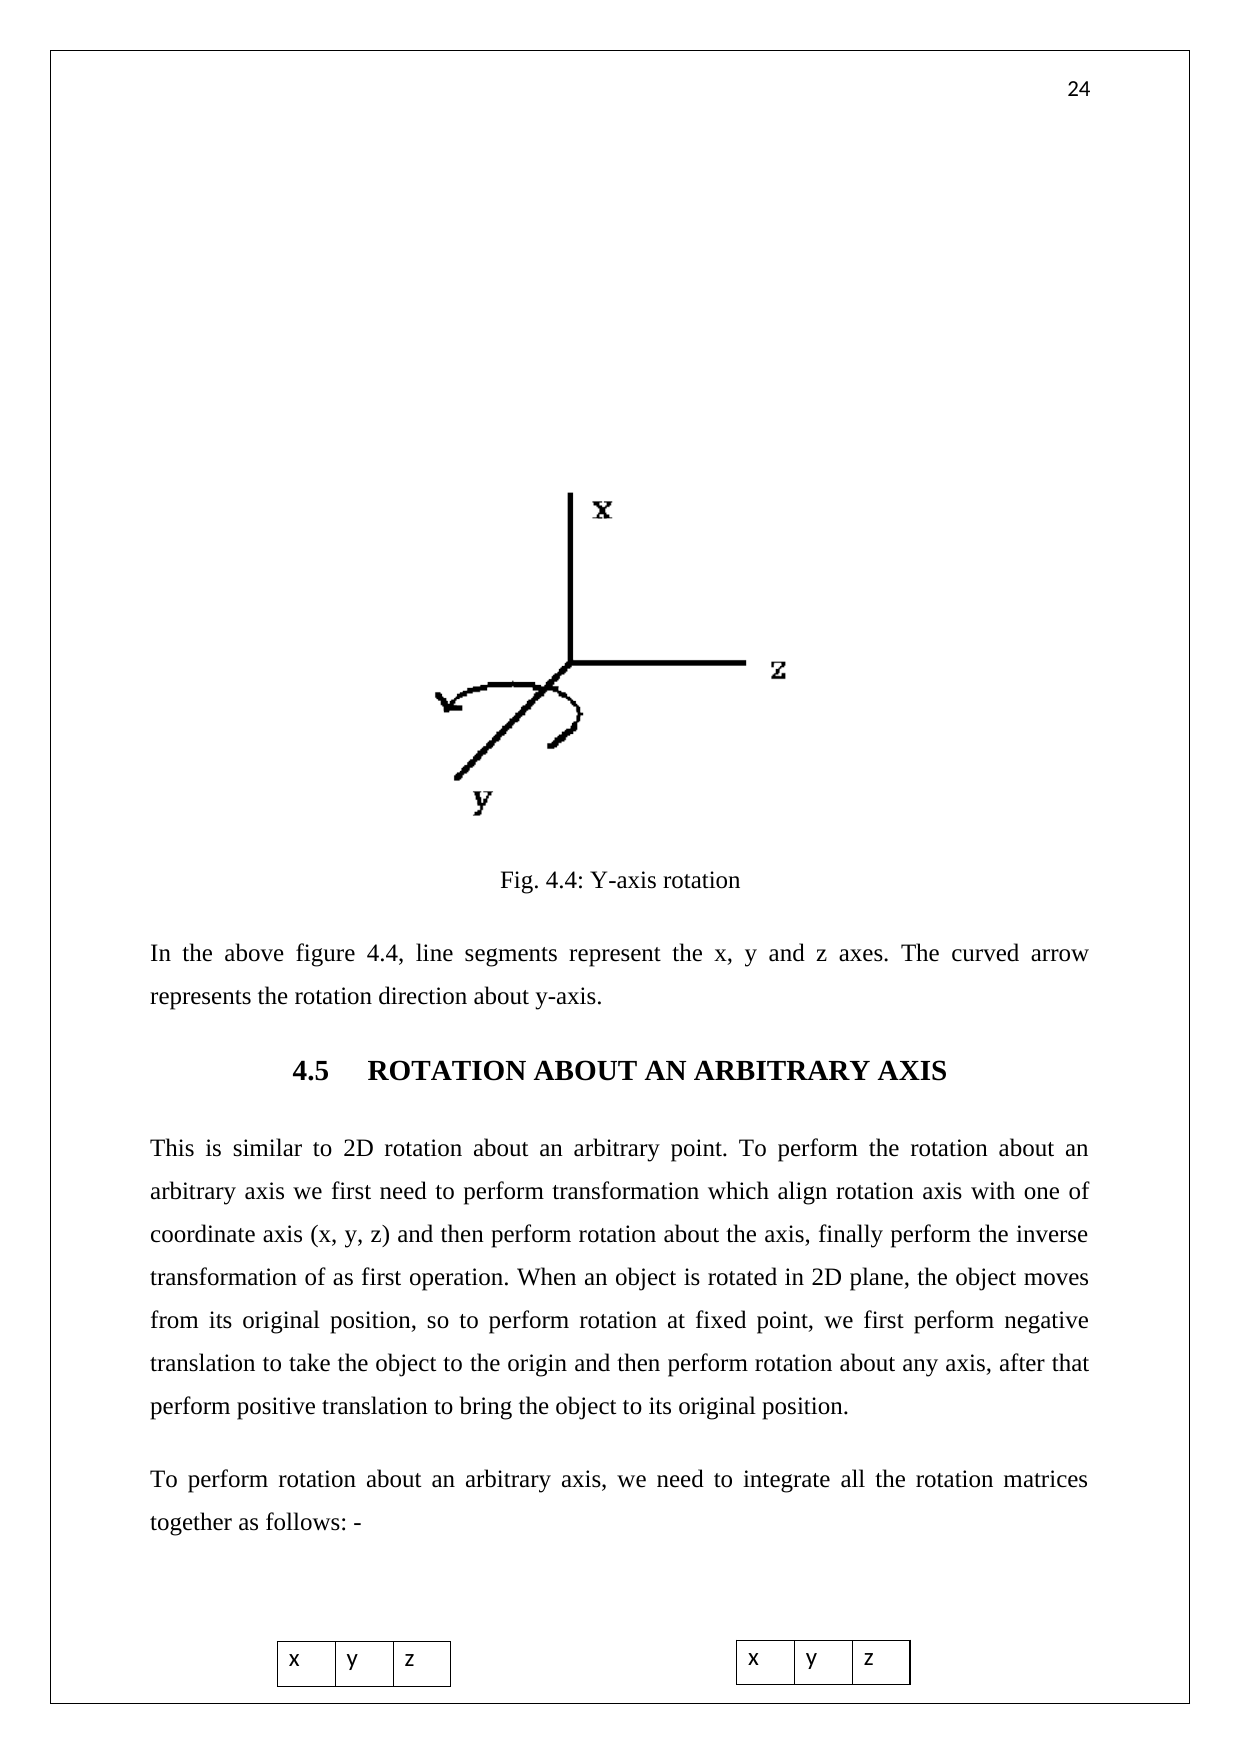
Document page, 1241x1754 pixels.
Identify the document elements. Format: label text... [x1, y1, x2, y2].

subtitle 4.5 ROTATION ABOUT AN ARBITRARY AXIS [150, 1053, 1090, 1087]
table_header z [853, 1641, 909, 1684]
table_header y [336, 1642, 393, 1686]
text This is similar to 2D rotation about an arbitrary point. To perform the rotation about an arbitrary axis we first need to perform transformation which align rotation axis with one of coordinate axis (x, y, z) and then perform rotation about the axis, finally perform the inverse transformation of as first operation. When an object is rotated in 2D plane, the object moves from its original position, so to perform rotation at fixed point, we first perform negative translation to take the object to the origin and then perform rotation about any axis, after that perform positive translation to bring the object to its original position. [150, 1133, 1090, 1420]
table_header z [394, 1642, 450, 1686]
table_header x [278, 1642, 335, 1686]
text To perform rotation about an arbitrary axis, we need to integrate all the rotation matrices together as follows: - [150, 1464, 1090, 1536]
table_header x [737, 1641, 794, 1684]
table_header y [795, 1641, 852, 1684]
picture [393, 478, 815, 819]
text Fig. 4.4: Y-axis rotation [150, 865, 1090, 894]
text In the above figure 4.4, line segments represent the x, y and z axes. The curved arrow represents the rotation direction about y-axis. [150, 966, 1090, 1009]
